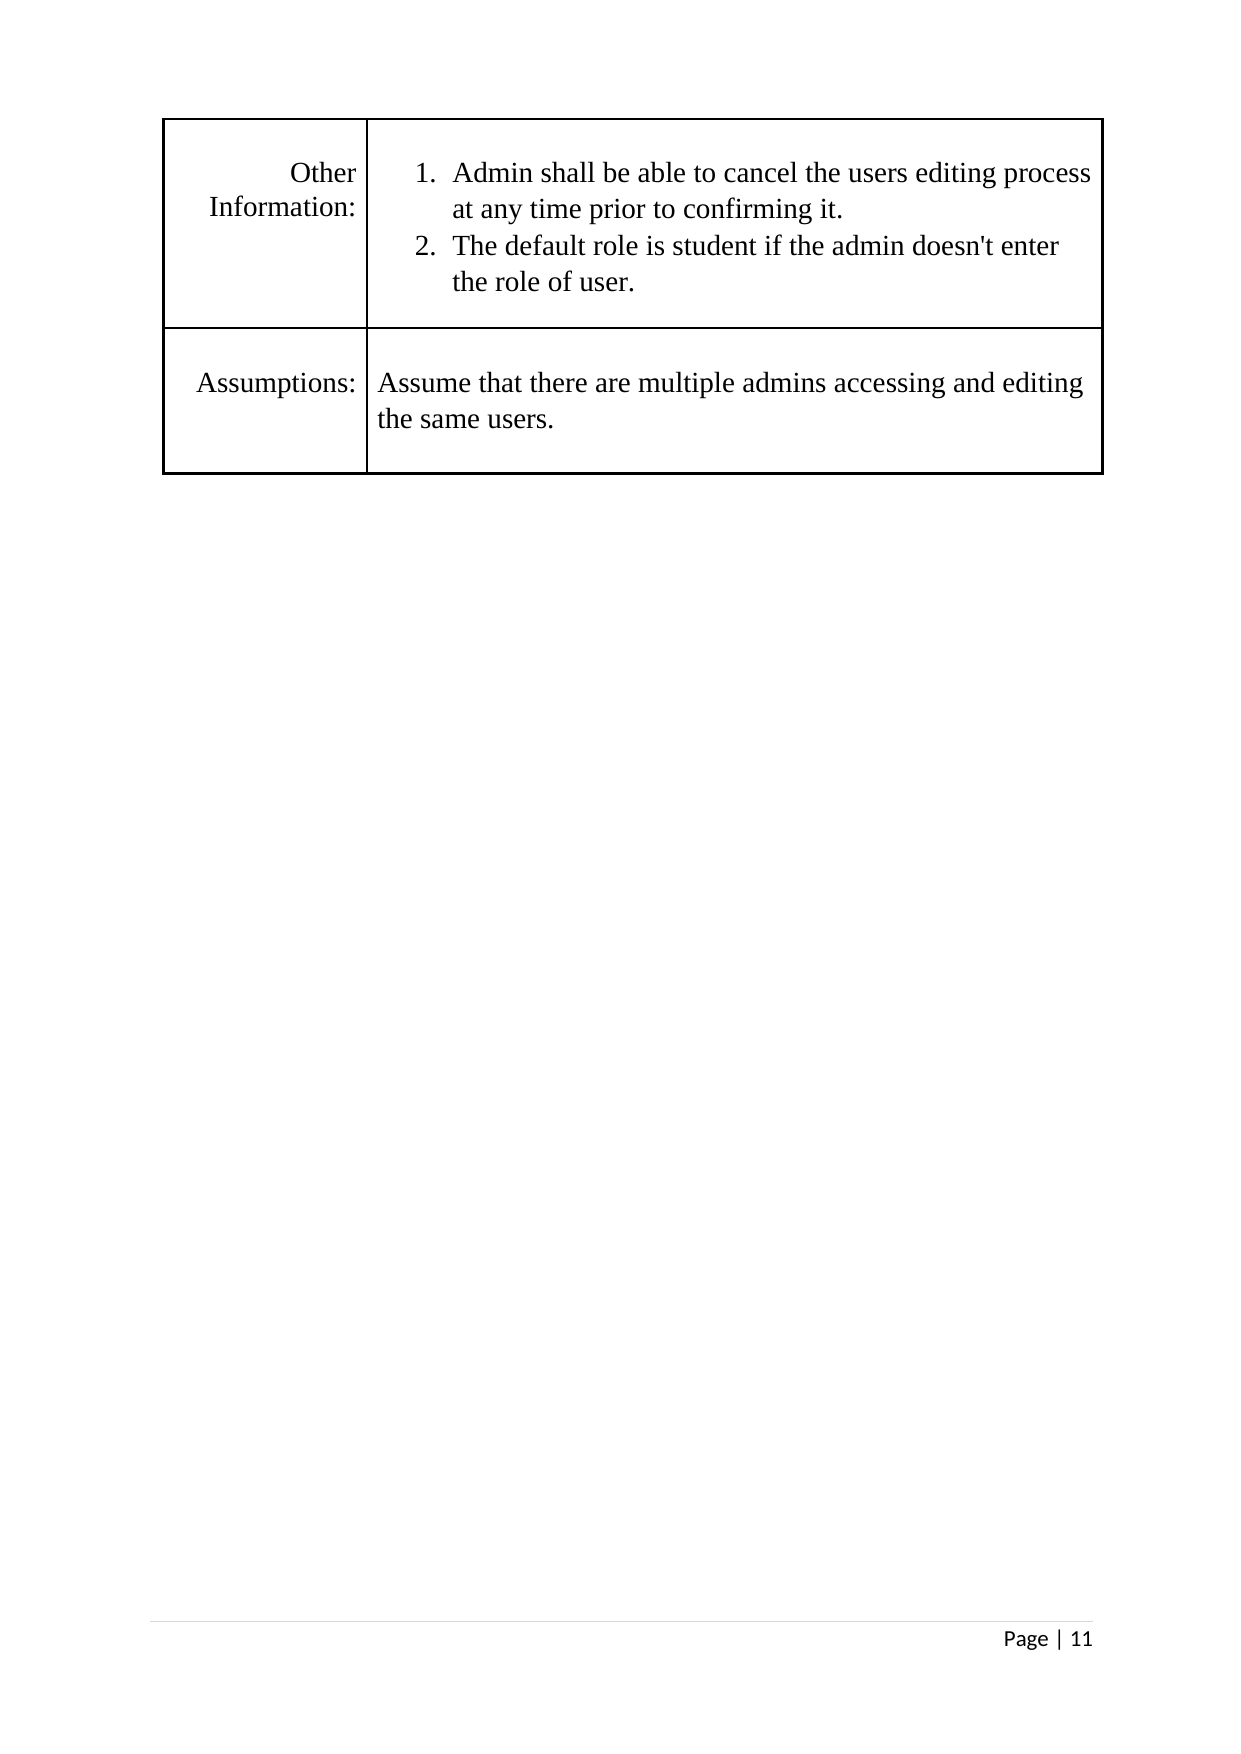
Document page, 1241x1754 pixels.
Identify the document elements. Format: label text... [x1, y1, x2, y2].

table_cell Assume that there are multiple admins accessing and editing the same users. [368, 329, 1101, 472]
table_cell Assumptions: [165, 329, 366, 472]
table_cell Other Information: [165, 120, 366, 327]
table_cell Admin shall be able to cancel the users editing process at any time prior to confirming it. The default role is student if the admin doesn't enter the role of user. [368, 120, 1101, 327]
